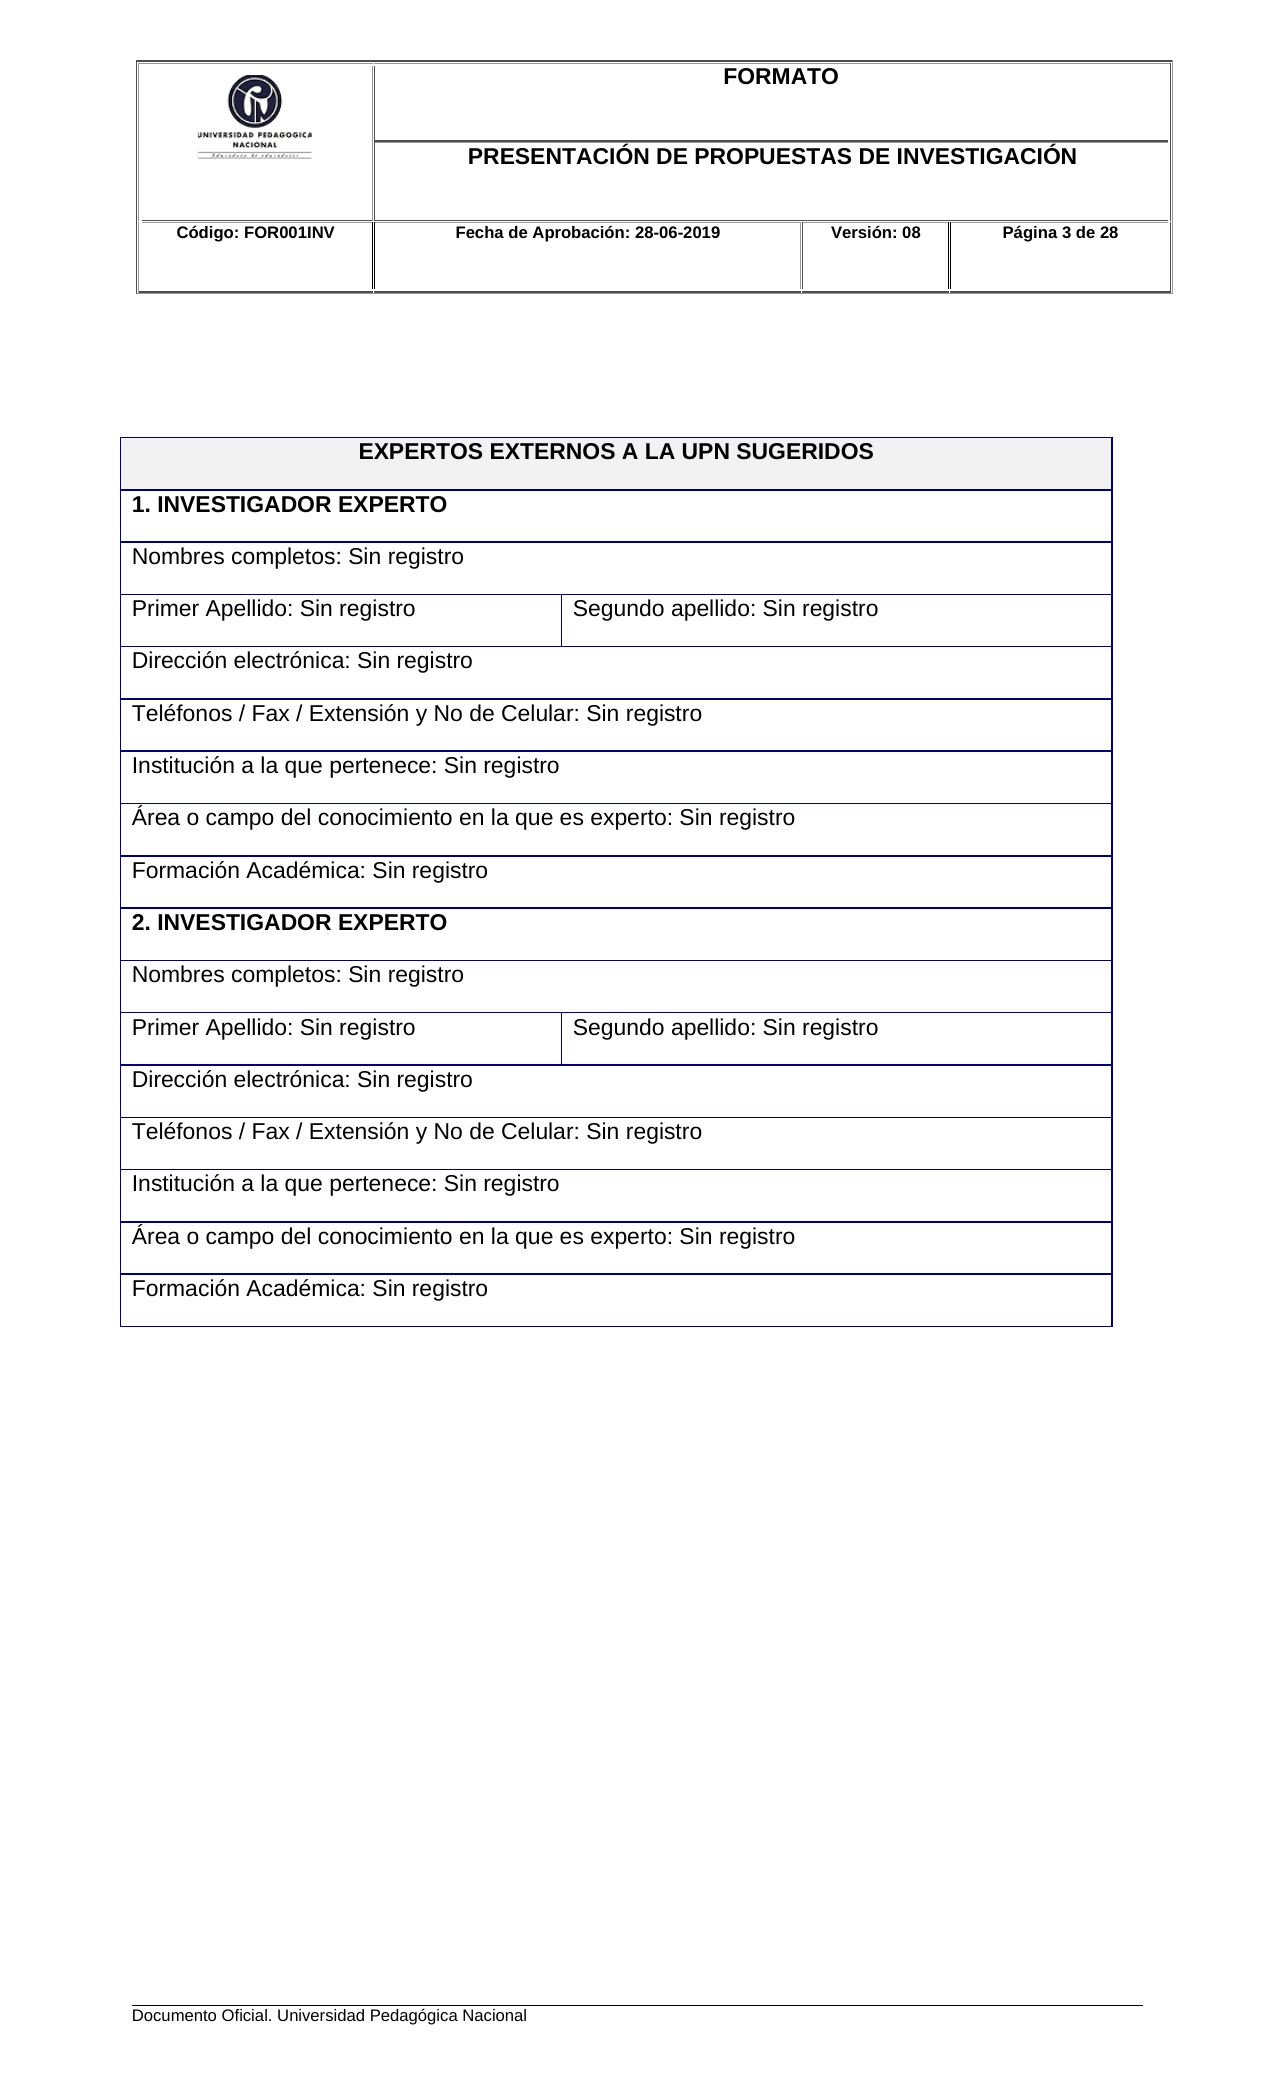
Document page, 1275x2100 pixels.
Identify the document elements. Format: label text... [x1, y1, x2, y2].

table_cell Segundo apellido: Sin registro [562, 595, 1111, 646]
table_header EXPERTOS EXTERNOS A LA UPN SUGERIDOS [121, 438, 1111, 489]
table_cell Segundo apellido: Sin registro [562, 1013, 1111, 1064]
table_cell Teléfonos / Fax / Extensión y No de Celular: Sin registro [121, 700, 1111, 750]
table_cell Institución a la que pertenece: Sin registro [121, 1170, 1111, 1221]
table_cell Teléfonos / Fax / Extensión y No de Celular: Sin registro [121, 1118, 1111, 1169]
table_cell Institución a la que pertenece: Sin registro [121, 752, 1111, 803]
table_cell 1. INVESTIGADOR EXPERTO [121, 491, 1111, 541]
picture [197, 75, 314, 160]
table_cell Formación Académica: Sin registro [121, 857, 1111, 907]
table_cell Área o campo del conocimiento en la que es experto: Sin registro [121, 804, 1111, 855]
table_cell Nombres completos: Sin registro [121, 961, 1111, 1012]
table_cell Primer Apellido: Sin registro [121, 595, 561, 646]
table_cell Área o campo del conocimiento en la que es experto: Sin registro [121, 1223, 1111, 1273]
table_cell Dirección electrónica: Sin registro [121, 1066, 1111, 1116]
table_cell Formación Académica: Sin registro [121, 1275, 1111, 1326]
table_cell 2. INVESTIGADOR EXPERTO [121, 909, 1111, 959]
table_cell Nombres completos: Sin registro [121, 543, 1111, 593]
table_cell Primer Apellido: Sin registro [121, 1013, 561, 1064]
table_cell Dirección electrónica: Sin registro [121, 647, 1111, 698]
